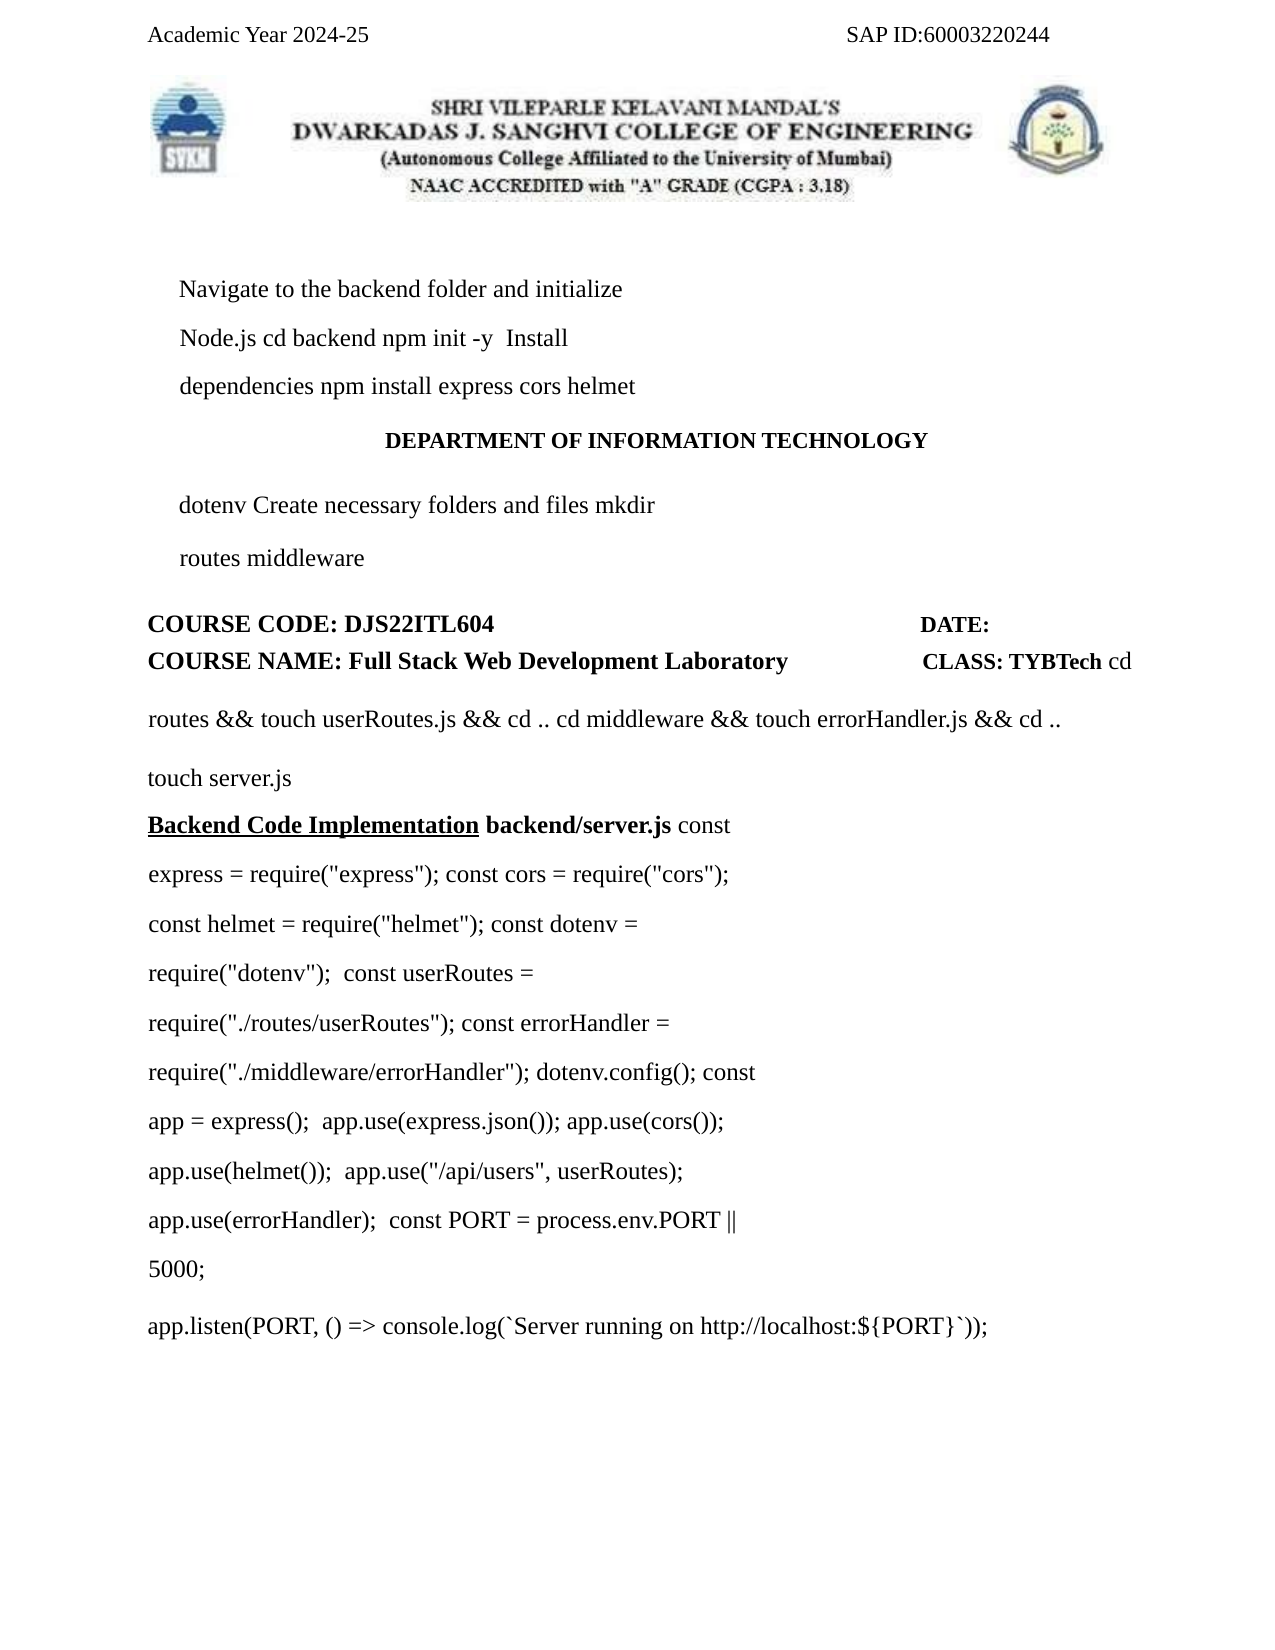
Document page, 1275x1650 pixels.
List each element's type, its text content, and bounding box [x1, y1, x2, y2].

text Navigate to the backend folder and initialize Node.js cd backend npm init -y Install dependencies npm install express cors helmet [178, 274, 706, 400]
picture [150, 75, 1117, 202]
text touch server.js [147, 763, 1134, 792]
text app.listen(PORT, () => console.log(`Server running on http://localhost:${PORT}`)); [147, 1311, 1134, 1340]
text COURSE NAME: Full Stack Web Development Laboratory CLASS: TYBTech cd routes && touch userRoutes.js && cd .. cd middleware && touch errorHandler.js && cd .. [147, 646, 1134, 733]
text COURSE CODE: DJS22ITL604 DATE: [147, 609, 1152, 638]
text Backend Code Implementation backend/server.js const express = require("express"); const cors = require("cors"); const helmet = require("helmet"); const dotenv = require("dotenv"); const userRoutes = require("./routes/userRoutes"); const errorHandler = require("./middleware/errorHandler"); dotenv.config(); const app = express(); app.use(express.json()); app.use(cors()); app.use(helmet()); app.use("/api/users", userRoutes); app.use(errorHandler); const PORT = process.env.PORT || 5000; [147, 810, 787, 1283]
subtitle DEPARTMENT OF INFORMATION TECHNOLOGY [385, 427, 1152, 453]
text dotenv Create necessary folders and files mkdir routes middleware [178, 490, 722, 572]
